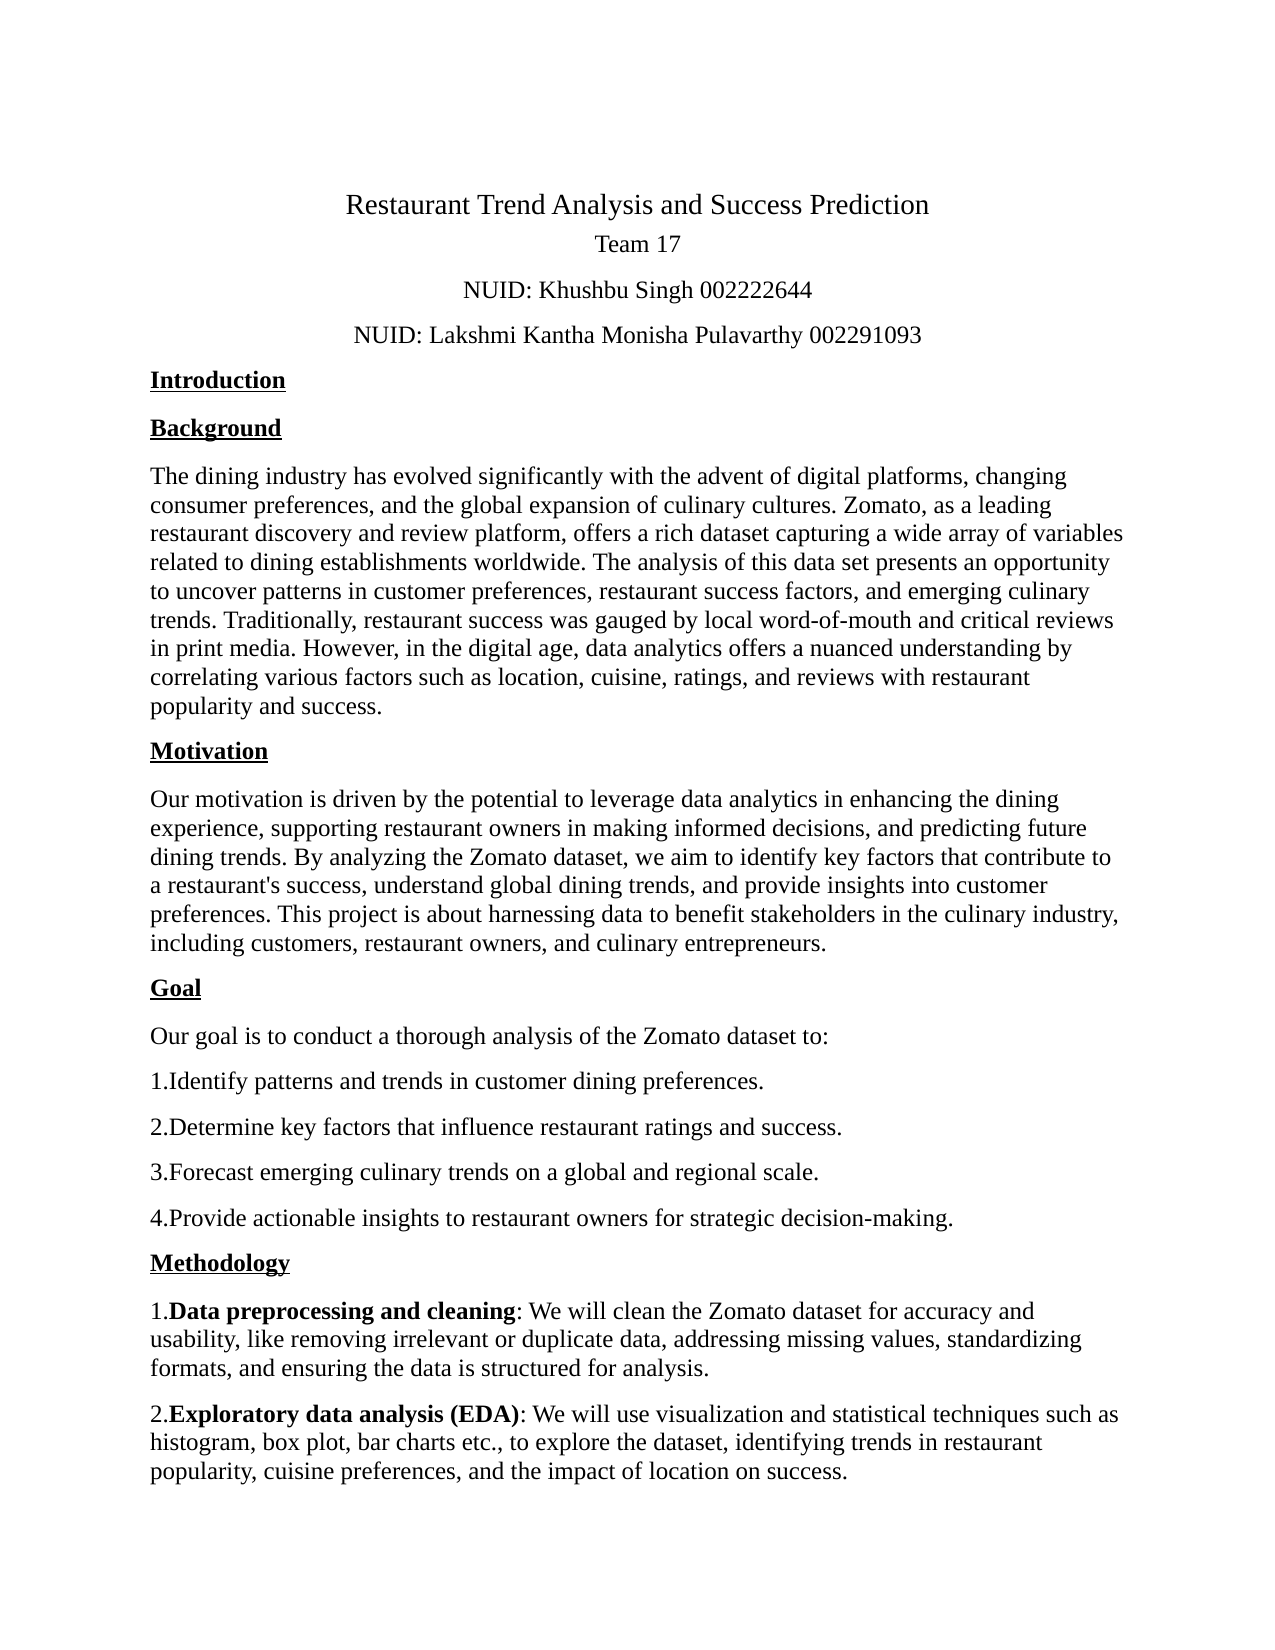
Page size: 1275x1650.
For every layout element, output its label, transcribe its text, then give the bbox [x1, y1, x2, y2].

text Goal [150, 973, 1125, 1002]
text Our goal is to conduct a thorough analysis of the Zomato dataset to: [150, 1021, 1125, 1050]
text Methodology [150, 1248, 1125, 1277]
text NUID: Lakshmi Kantha Monisha Pulavarthy 002291093 [150, 320, 1125, 349]
text 1.Identify patterns and trends in customer dining preferences. [150, 1066, 1125, 1095]
text Introduction [150, 366, 1125, 394]
text 3.Forecast emerging culinary trends on a global and regional scale. [150, 1157, 1125, 1186]
text Motivation [150, 736, 1125, 765]
text Our motivation is driven by the potential to leverage data analytics in enhancing the dining experience, supporting restaurant owners in making informed decisions, and predicting future dining trends. By analyzing the Zomato dataset, we aim to identify key factors that contribute to a restaurant's success, understand global dining trends, and provide insights into customer preferences. This project is about harnessing data to benefit stakeholders in the culinary industry, including customers, restaurant owners, and culinary entrepreneurs. [150, 784, 1125, 957]
text 4.Provide actionable insights to restaurant owners for strategic decision-making. [150, 1203, 1125, 1231]
text 2.Exploratory data analysis (EDA): We will use visualization and statistical techniques such as histogram, box plot, bar charts etc., to explore the dataset, identifying trends in restaurant popularity, cuisine preferences, and the impact of location on success. [150, 1399, 1125, 1485]
subtitle Restaurant Trend Analysis and Success Prediction [150, 187, 1125, 221]
text The dining industry has evolved significantly with the advent of digital platforms, changing consumer preferences, and the global expansion of culinary cultures. Zomato, as a leading restaurant discovery and review platform, offers a rich dataset capturing a wide array of variables related to dining establishments worldwide. The analysis of this data set presents an opportunity to uncover patterns in customer preferences, restaurant success factors, and emerging culinary trends. Traditionally, restaurant success was gauged by local word-of-mouth and critical reviews in print media. However, in the digital age, data analytics offers a nuanced understanding by correlating various factors such as location, cuisine, ratings, and reviews with restaurant popularity and success. [150, 461, 1125, 720]
text NUID: Khushbu Singh 002222644 [150, 275, 1125, 303]
text 2.Determine key factors that influence restaurant ratings and success. [150, 1112, 1125, 1141]
text 1.Data preprocessing and cleaning: We will clean the Zomato dataset for accuracy and usability, like removing irrelevant or duplicate data, addressing missing values, standardizing formats, and ensuring the data is structured for analysis. [150, 1296, 1125, 1382]
text Background [150, 413, 1125, 442]
text Team 17 [150, 229, 1125, 258]
